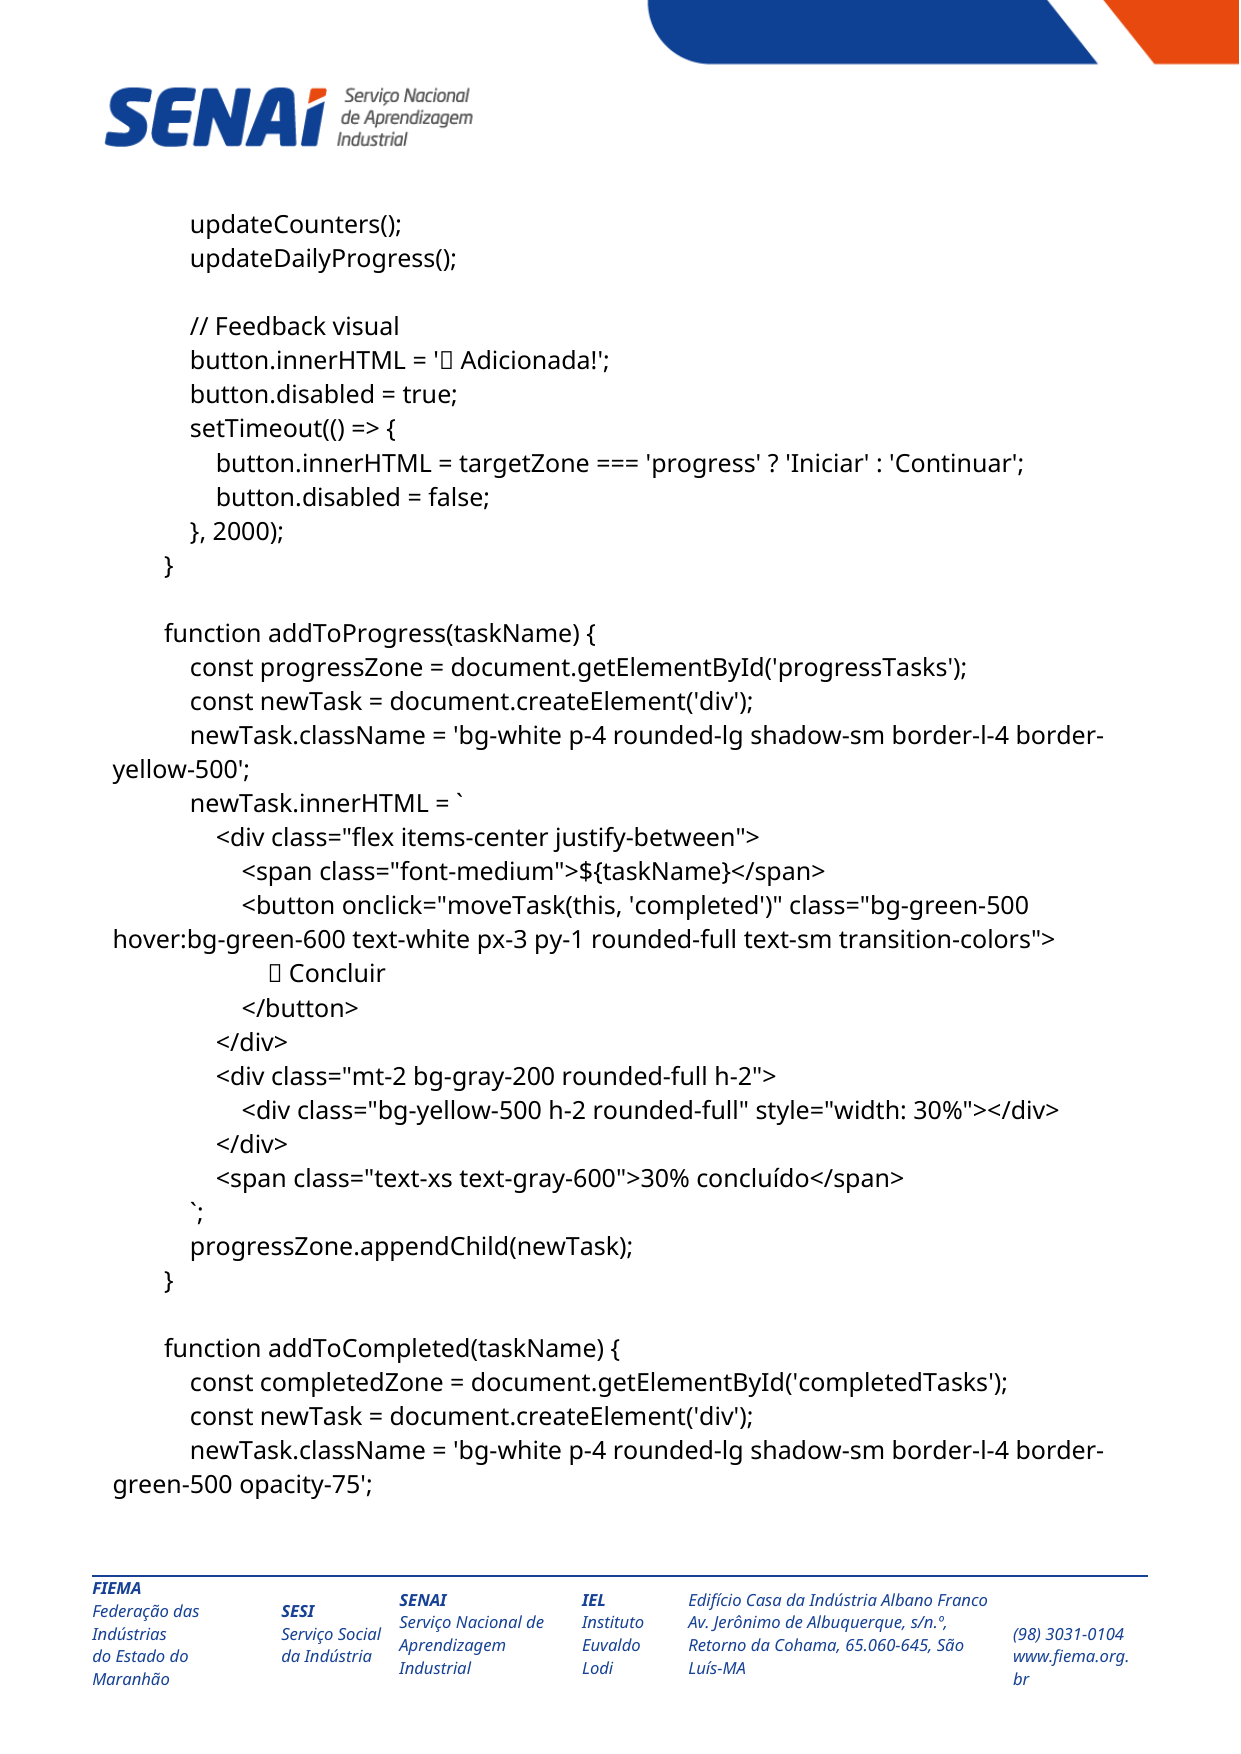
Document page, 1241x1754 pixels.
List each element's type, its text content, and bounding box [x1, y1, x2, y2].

text progressZone.appendChild(newTask); [112, 1229, 1128, 1263]
text updateDailyProgress(); [112, 241, 1128, 275]
text updateCounters(); [112, 207, 1128, 241]
text <div class="mt-2 bg-gray-200 rounded-full h-2"> [112, 1058, 1128, 1092]
text </button> [112, 990, 1128, 1024]
text const progressZone = document.getElementById('progressTasks'); [112, 649, 1128, 684]
picture [0, 0, 1239, 1753]
text // Feedback visual [112, 309, 1128, 343]
text }, 2000); [112, 513, 1128, 547]
text const newTask = document.createElement('div'); [112, 684, 1128, 718]
text <span class="text-xs text-gray-600">30% concluído</span> [112, 1161, 1128, 1194]
text <div class="flex items-center justify-between"> [112, 820, 1128, 854]
text const completedZone = document.getElementById('completedTasks'); [112, 1365, 1128, 1399]
text <div class="bg-yellow-500 h-2 rounded-full" style="width: 30%"></div> [112, 1092, 1128, 1126]
text button.innerHTML = '✅ Adicionada!'; [112, 343, 1128, 377]
text setTimeout(() => { [112, 411, 1128, 445]
text newTask.className = 'bg-white p-4 rounded-lg shadow-sm border-l-4 border-green-500 opacity-75'; [112, 1433, 1128, 1501]
text } [112, 547, 1128, 581]
text button.disabled = true; [112, 377, 1128, 411]
text <span class="font-medium">${taskName}</span> [112, 854, 1128, 888]
text </div> [112, 1024, 1128, 1058]
text function addToProgress(taskName) { [112, 616, 1128, 649]
text </div> [112, 1126, 1128, 1161]
text function addToCompleted(taskName) { [112, 1331, 1128, 1365]
text button.innerHTML = targetZone === 'progress' ? 'Iniciar' : 'Continuar'; [112, 445, 1128, 479]
text <button onclick="moveTask(this, 'completed')" class="bg-green-500 hover:bg-green-600 text-white px-3 py-1 rounded-full text-sm transition-colors"> [112, 888, 1128, 956]
text newTask.className = 'bg-white p-4 rounded-lg shadow-sm border-l-4 border-yellow-500'; [112, 718, 1128, 786]
text newTask.innerHTML = ` [112, 786, 1128, 820]
text const newTask = document.createElement('div'); [112, 1399, 1128, 1433]
text } [112, 1263, 1128, 1297]
text button.disabled = false; [112, 479, 1128, 513]
text ✅ Concluir [112, 956, 1128, 990]
text `; [112, 1194, 1128, 1229]
